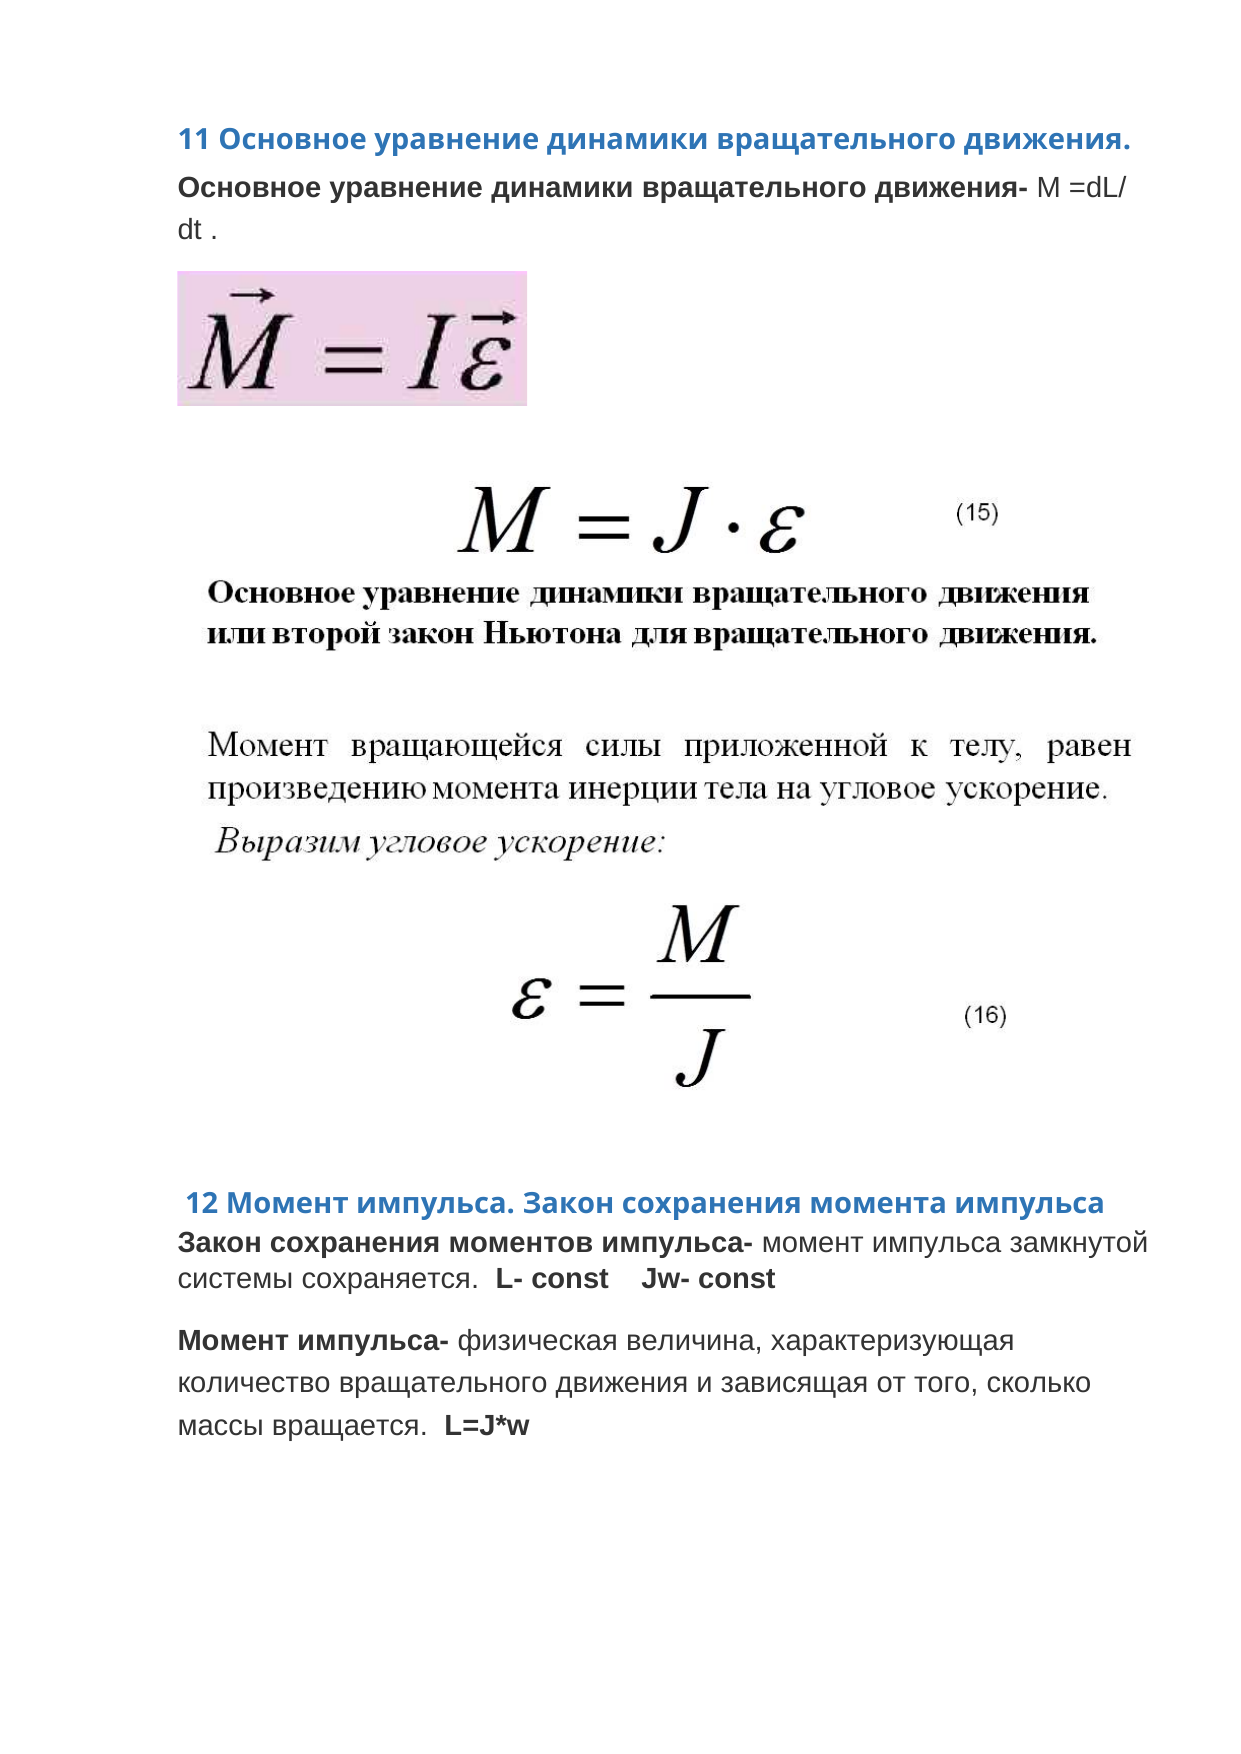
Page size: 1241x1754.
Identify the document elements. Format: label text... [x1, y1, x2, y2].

text Основное уравнение динамики вращательного движения- M =dL/ dt . [177, 161, 1152, 246]
picture [177, 271, 528, 406]
text Момент импульса- физическая величина, характеризующая количество вращательного движения и зависящая от того, сколько массы вращается. L=J*w [177, 1314, 1152, 1441]
picture [177, 424, 1152, 1155]
text Закон сохранения моментов импульса- момент импульса замкнутой системы сохраняется. L- const Jw- const [177, 1225, 1152, 1295]
subtitle 11 Основное уравнение динамики вращательного движения. [177, 118, 1152, 158]
subtitle 12 Момент импульса. Закон сохранения момента импульса [177, 1182, 1152, 1222]
